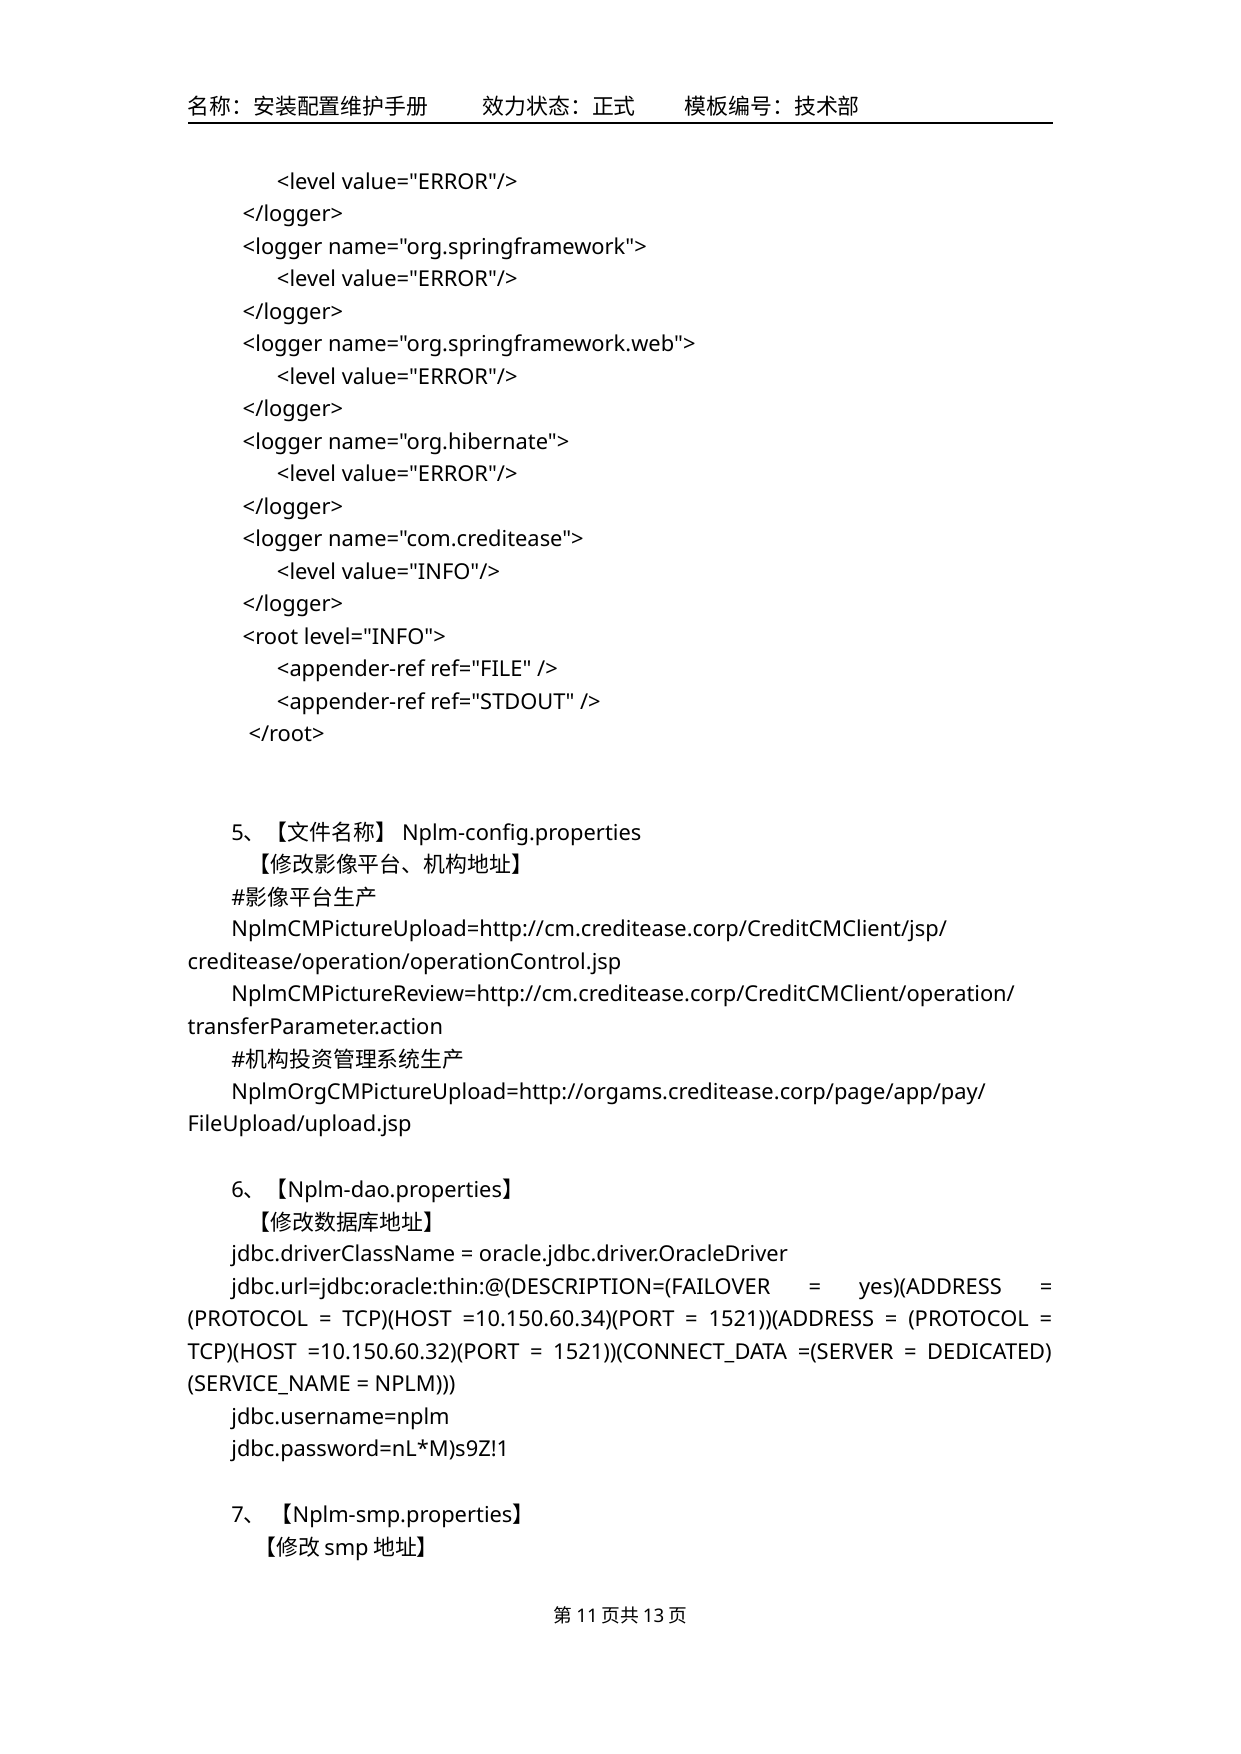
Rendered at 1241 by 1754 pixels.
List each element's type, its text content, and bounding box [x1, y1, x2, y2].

text #机构投资管理系统生产 [187, 1042, 1053, 1074]
text 7、 【Nplm-smp.properties】 [187, 1497, 1053, 1529]
text <logger name="org.springframework.web"> [187, 327, 1053, 359]
text <level value="INFO"/> [187, 554, 1053, 587]
text NplmCMPictureUpload=http://cm.creditease.corp/CreditCMClient/jsp/creditease/operation/operationControl.jsp [187, 912, 1053, 977]
text <root level="INFO"> [187, 619, 1053, 652]
text </logger> [187, 392, 1053, 424]
text jdbc.driverClassName = oracle.jdbc.driver.OracleDriver [187, 1237, 1053, 1269]
text 【修改smp地址】 [187, 1529, 1053, 1562]
text <logger name="com.creditease"> [187, 522, 1053, 554]
text <appender-ref ref="FILE" /> [187, 652, 1053, 684]
text <level value="ERROR"/> [187, 262, 1053, 294]
text jdbc.username=nplm [187, 1399, 1053, 1432]
text 【修改数据库地址】 [187, 1204, 1053, 1237]
text <level value="ERROR"/> [187, 457, 1053, 489]
text <level value="ERROR"/> [187, 164, 1053, 197]
text <logger name="org.springframework"> [187, 229, 1053, 262]
text jdbc.url=jdbc:oracle:thin:@(DESCRIPTION=(FAILOVER = yes)(ADDRESS = (PROTOCOL = TCP)(HOST =10.150.60.34)(PORT = 1521))(ADDRESS = (PROTOCOL = TCP)(HOST =10.150.60.32)(PORT = 1521))(CONNECT_DATA =(SERVER = DEDICATED)(SERVICE_NAME = NPLM))) [187, 1269, 1053, 1399]
text <logger name="org.hibernate"> [187, 424, 1053, 457]
text 【修改影像平台、机构地址】 [187, 847, 1053, 879]
text 6、【Nplm-dao.properties】 [187, 1172, 1053, 1204]
text NplmCMPictureReview=http://cm.creditease.corp/CreditCMClient/operation/transferParameter.action [187, 977, 1053, 1042]
text <level value="ERROR"/> [187, 359, 1053, 392]
text </logger> [187, 489, 1053, 522]
text </logger> [187, 197, 1053, 229]
text #影像平台生产 [187, 879, 1053, 912]
text jdbc.password=nL*M)s9Z!1 [187, 1432, 1053, 1464]
text </logger> [187, 587, 1053, 619]
text </logger> [187, 294, 1053, 327]
text 5、【文件名称】 Nplm-config.properties [187, 814, 1053, 847]
text </root> [187, 717, 1053, 749]
text <appender-ref ref="STDOUT" /> [187, 684, 1053, 717]
text NplmOrgCMPictureUpload=http://orgams.creditease.corp/page/app/pay/FileUpload/upload.jsp [187, 1074, 1053, 1139]
